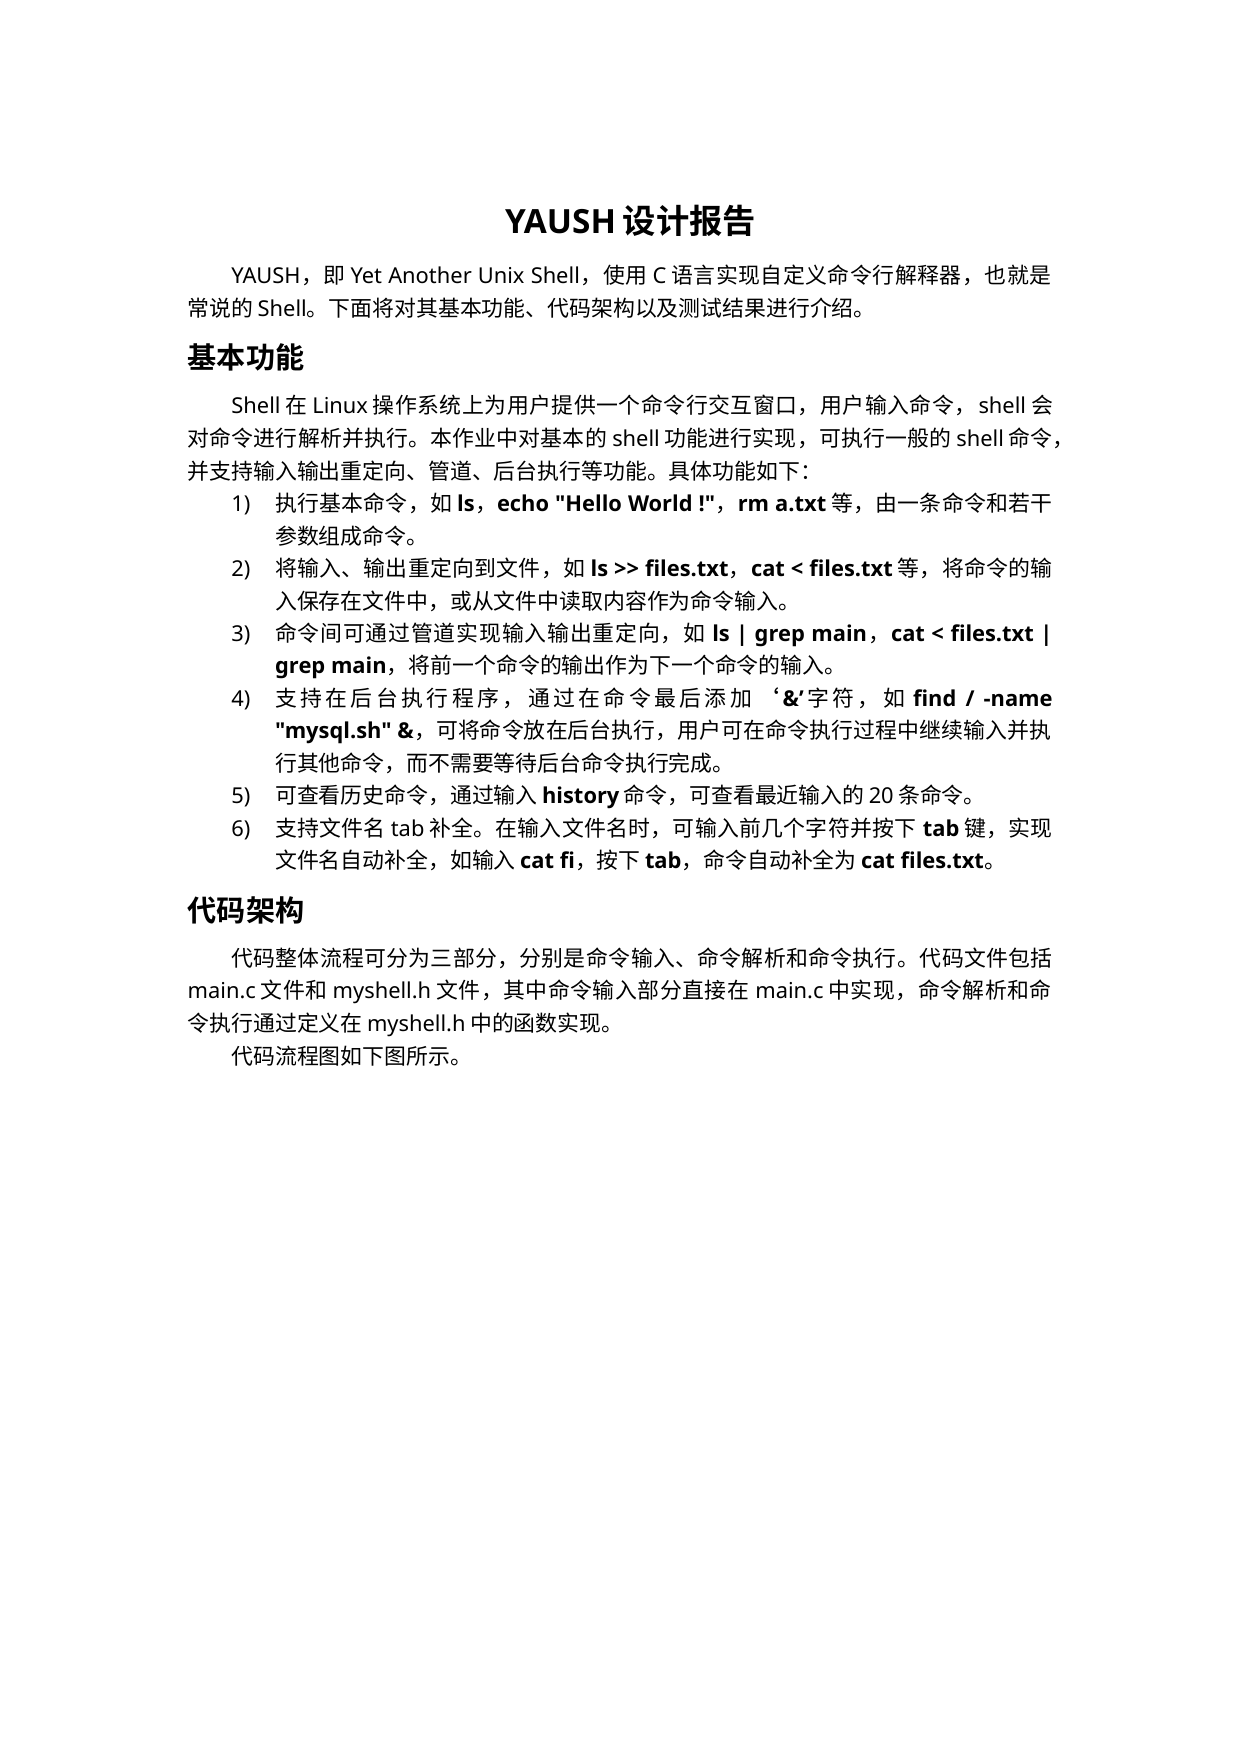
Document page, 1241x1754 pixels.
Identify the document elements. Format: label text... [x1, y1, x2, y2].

text 代码整体流程可分为三部分，分别是命令输入、命令解析和命令执行。代码文件包括main.c文件和myshell.h文件，其中命令输入部分直接在main.c中实现，命令解析和命令执行通过定义在myshell.h中的函数实现。 [187, 941, 1053, 1038]
subtitle 代码架构 [187, 876, 1053, 941]
list 执行基本命令，如ls，echo "Hello World !"，rm a.txt等，由一条命令和若干参数组成命令。 [231, 486, 1053, 551]
subtitle 基本功能 [187, 323, 1053, 388]
list 支持在后台执行程序，通过在命令最后添加‘&’字符，如find / -name "mysql.sh" &，可将命令放在后台执行，用户可在命令执行过程中继续输入并执行其他命令，而不需要等待后台命令执行完成。 [231, 681, 1053, 778]
text 代码流程图如下图所示。 [187, 1038, 1053, 1071]
title YAUSH设计报告 [187, 187, 1053, 252]
list 命令间可通过管道实现输入输出重定向，如ls | grep main，cat < files.txt | grep main，将前一个命令的输出作为下一个命令的输入。 [231, 616, 1053, 681]
list 支持文件名tab补全。在输入文件名时，可输入前几个字符并按下tab键，实现文件名自动补全，如输入cat fi，按下tab，命令自动补全为cat files.txt。 [231, 811, 1053, 876]
text Shell在Linux操作系统上为用户提供一个命令行交互窗口，用户输入命令，shell会对命令进行解析并执行。本作业中对基本的shell功能进行实现，可执行一般的shell命令，并支持输入输出重定向、管道、后台执行等功能。具体功能如下： [187, 388, 1053, 486]
list 可查看历史命令，通过输入history命令，可查看最近输入的20条命令。 [231, 778, 1053, 811]
text YAUSH，即Yet Another Unix Shell，使用C语言实现自定义命令行解释器，也就是常说的Shell。下面将对其基本功能、代码架构以及测试结果进行介绍。 [187, 258, 1053, 323]
list 将输入、输出重定向到文件，如ls >> files.txt，cat < files.txt等，将命令的输入保存在文件中，或从文件中读取内容作为命令输入。 [231, 551, 1053, 616]
